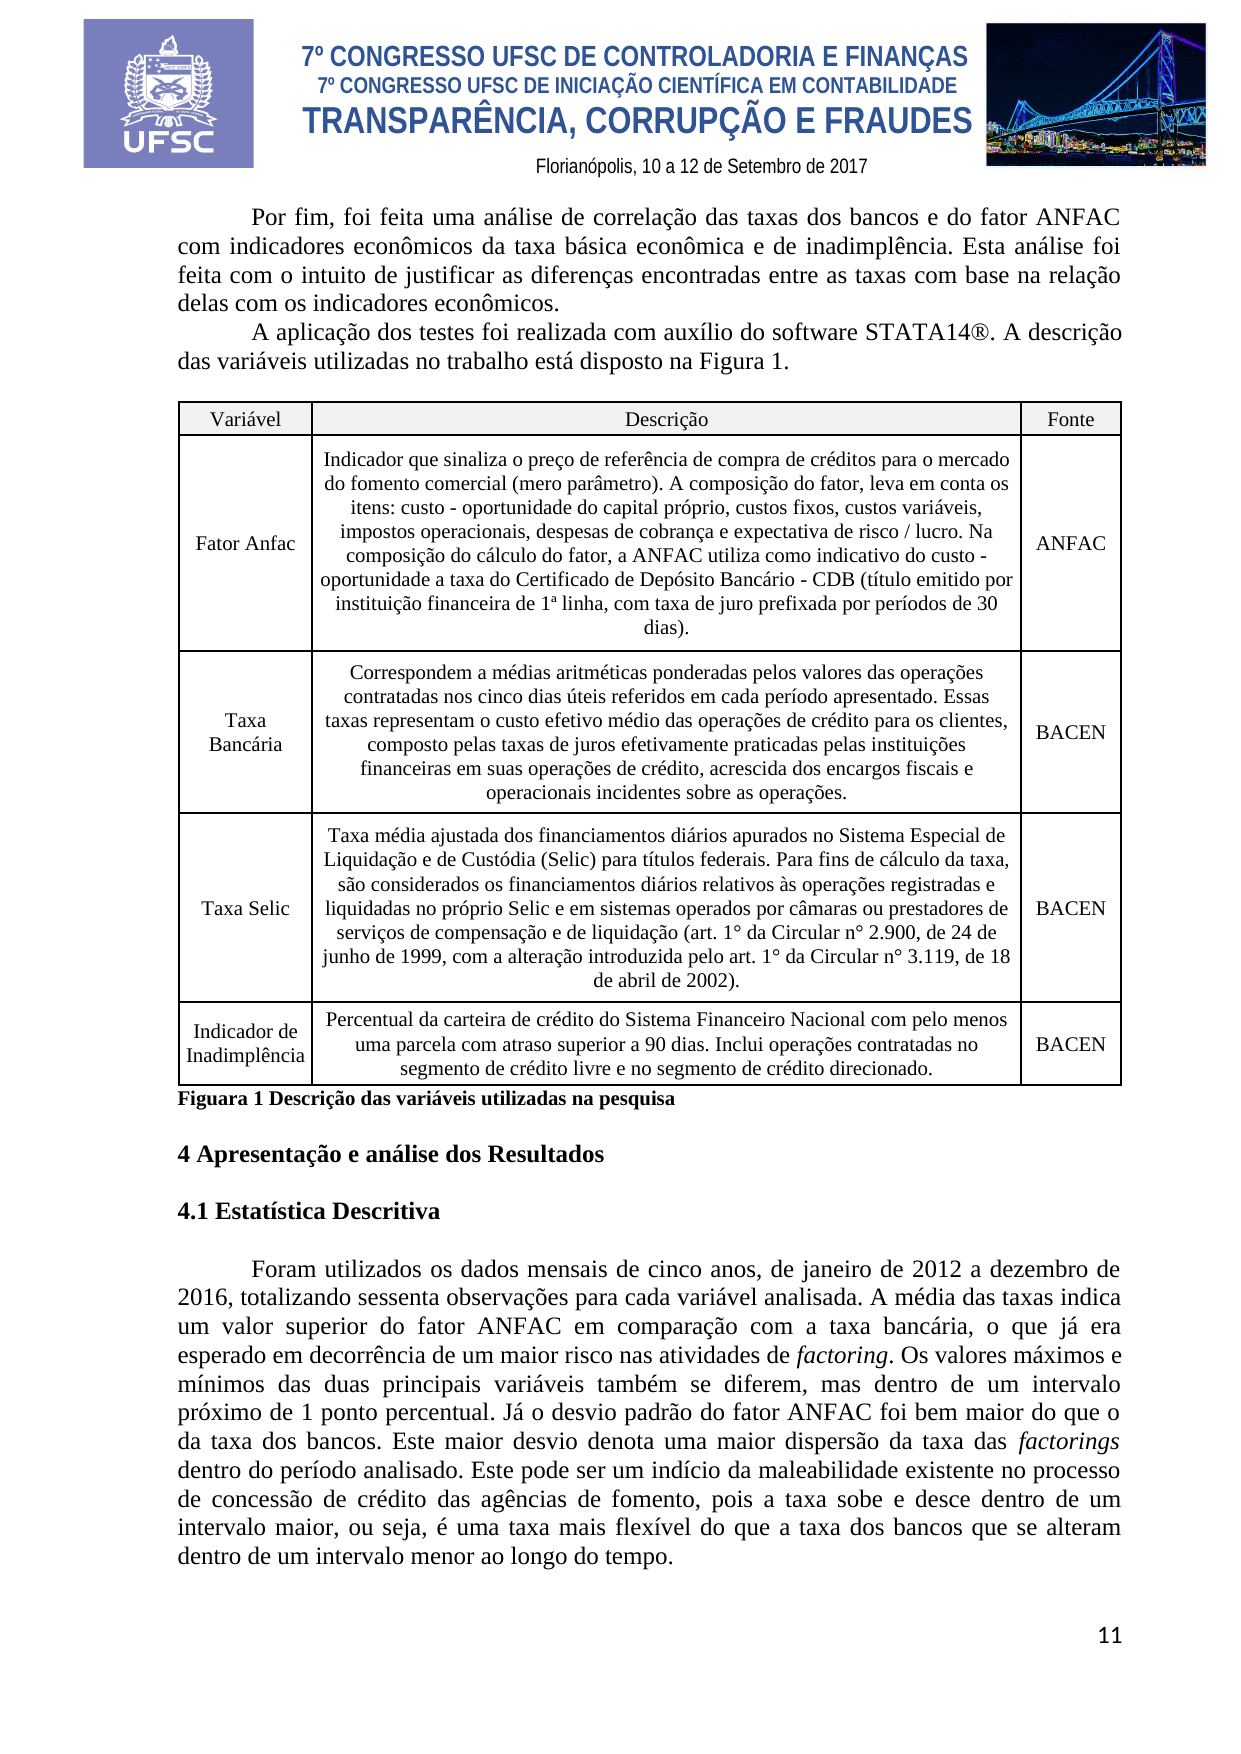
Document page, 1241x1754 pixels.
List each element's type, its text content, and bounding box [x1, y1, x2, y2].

picture [83, 19, 254, 168]
table_cell Taxa Selic [180, 814, 311, 1001]
table_cell Indicador que sinaliza o preço de referência de compra de créditos para o mercado do fomento comercial (mero parâmetro). A composição do fator, leva em conta os itens: custo - oportunidade do capital próprio, custos fixos, custos variáveis, impostos operacionais, despesas de cobrança e expectativa de risco / lucro. Na composição do cálculo do fator, a ANFAC utiliza como indicativo do custo - oportunidade a taxa do Certificado de Depósito Bancário - CDB (título emitido por instituição financeira de 1ª linha, com taxa de juro prefixada por períodos de 30 dias). [313, 436, 1020, 649]
table_cell BACEN [1022, 1003, 1120, 1084]
text A aplicação dos testes foi realizada com auxílio do software STATA14®. A descrição das variáveis utilizadas no trabalho está disposto na Figura 1. [177, 317, 1122, 375]
table_cell Correspondem a médias aritméticas ponderadas pelos valores das operações contratadas nos cinco dias úteis referidos em cada período apresentado. Essas taxas representam o custo efetivo médio das operações de crédito para os clientes, composto pelas taxas de juros efetivamente praticadas pelas instituições financeiras em suas operações de crédito, acrescida dos encargos fiscais e operacionais incidentes sobre as operações. [313, 652, 1020, 812]
text 4 Apresentação e análise dos Resultados [177, 1139, 1122, 1167]
table_cell BACEN [1022, 814, 1120, 1001]
picture [983, 19, 1209, 170]
table_header Descrição [313, 403, 1020, 434]
table_cell Taxa média ajustada dos financiamentos diários apurados no Sistema Especial de Liquidação e de Custódia (Selic) para títulos federais. Para fins de cálculo da taxa, são considerados os financiamentos diários relativos às operações registradas e liquidadas no próprio Selic e em sistemas operados por câmaras ou prestadores de serviços de compensação e de liquidação (art. 1° da Circular n° 2.900, de 24 de junho de 1999, com a alteração introduzida pelo art. 1° da Circular n° 3.119, de 18 de abril de 2002). [313, 814, 1020, 1001]
table_header Fonte [1022, 403, 1120, 434]
table_header Variável [180, 403, 311, 434]
table_cell Fator Anfac [180, 436, 311, 649]
table_cell Taxa Bancária [180, 652, 311, 812]
text 4.1 Estatística Descritiva [177, 1196, 1122, 1225]
text Por fim, foi feita uma análise de correlação das taxas dos bancos e do fator ANFAC com indicadores econômicos da taxa básica econômica e de inadimplência. Esta análise foi feita com o intuito de justificar as diferenças encontradas entre as taxas com base na relação delas com os indicadores econômicos. [177, 202, 1122, 317]
table_cell ANFAC [1022, 436, 1120, 649]
table_cell BACEN [1022, 652, 1120, 812]
table_cell Percentual da carteira de crédito do Sistema Financeiro Nacional com pelo menos uma parcela com atraso superior a 90 dias. Inclui operações contratadas no segmento de crédito livre e no segmento de crédito direcionado. [313, 1003, 1020, 1084]
text Foram utilizados os dados mensais de cinco anos, de janeiro de 2012 a dezembro de 2016, totalizando sessenta observações para cada variável analisada. A média das taxas indica um valor superior do fator ANFAC em comparação com a taxa bancária, o que já era esperado em decorrência de um maior risco nas atividades de factoring. Os valores máximos e mínimos das duas principais variáveis também se diferem, mas dentro de um intervalo próximo de 1 ponto percentual. Já o desvio padrão do fator ANFAC foi bem maior do que o da taxa dos bancos. Este maior desvio denota uma maior dispersão da taxa das factorings dentro do período analisado. Este pode ser um indício da maleabilidade existente no processo de concessão de crédito das agências de fomento, pois a taxa sobe e desce dentro de um intervalo maior, ou seja, é uma taxa mais flexível do que a taxa dos bancos que se alteram dentro de um intervalo menor ao longo do tempo. [177, 1254, 1122, 1570]
table_cell Indicador de Inadimplência [180, 1003, 311, 1084]
text Figuara 1 Descrição das variáveis utilizadas na pesquisa [177, 1086, 1122, 1110]
